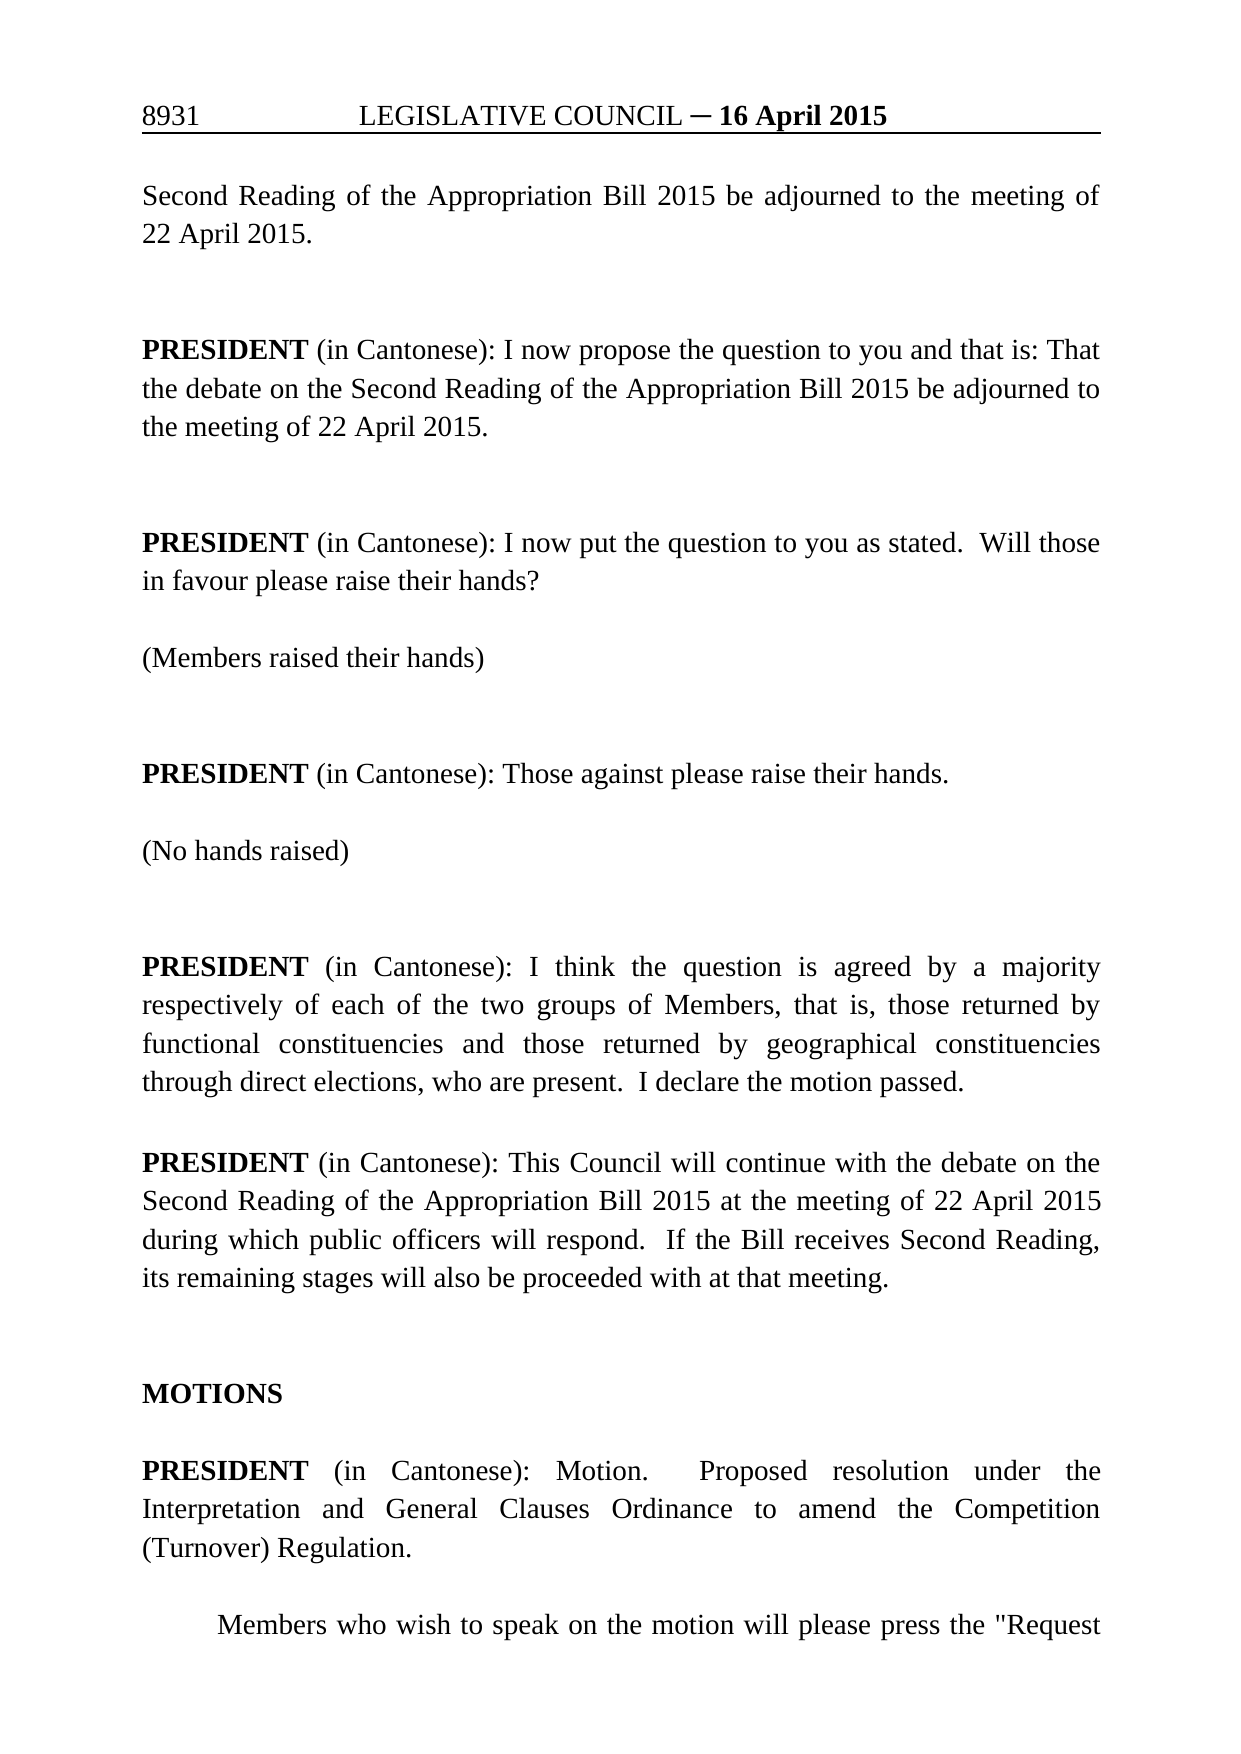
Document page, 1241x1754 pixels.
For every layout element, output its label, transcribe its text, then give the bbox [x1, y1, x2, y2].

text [142, 1602, 1101, 1641]
text PRESIDENT (in Cantonese): Those against please raise their hands. [142, 751, 1101, 790]
text PRESIDENT (in Cantonese): Motion. Proposed resolution under the Interpretation and General Clauses Ordinance to amend the Competition (Turnover) Regulation. [142, 1448, 1101, 1564]
text PRESIDENT (in Cantonese): I now put the question to you as stated. Will those in favour please raise their hands? [142, 520, 1101, 597]
text (Members raised their hands) [142, 636, 1101, 674]
text MOTIONS [142, 1371, 1101, 1409]
text PRESIDENT (in Cantonese): I think the question is agreed by a majority respectively of each of the two groups of Members, that is, those returned by functional constituencies and those returned by geographical constituencies through direct elections, who are present. I declare the motion passed. [142, 944, 1101, 1098]
text (No hands raised) [142, 828, 1101, 867]
text PRESIDENT (in Cantonese): I now propose the question to you and that is: That the debate on the Second Reading of the Appropriation Bill 2015 be adjourned to the meeting of 22 April 2015. [142, 327, 1101, 443]
text PRESIDENT (in Cantonese): This Council will continue with the debate on the Second Reading of the Appropriation Bill 2015 at the meeting of 22 April 2015 during which public officers will respond. If the Bill receives Second Reading, its remaining stages will also be proceeded with at that meeting. [142, 1140, 1101, 1294]
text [142, 173, 1101, 250]
